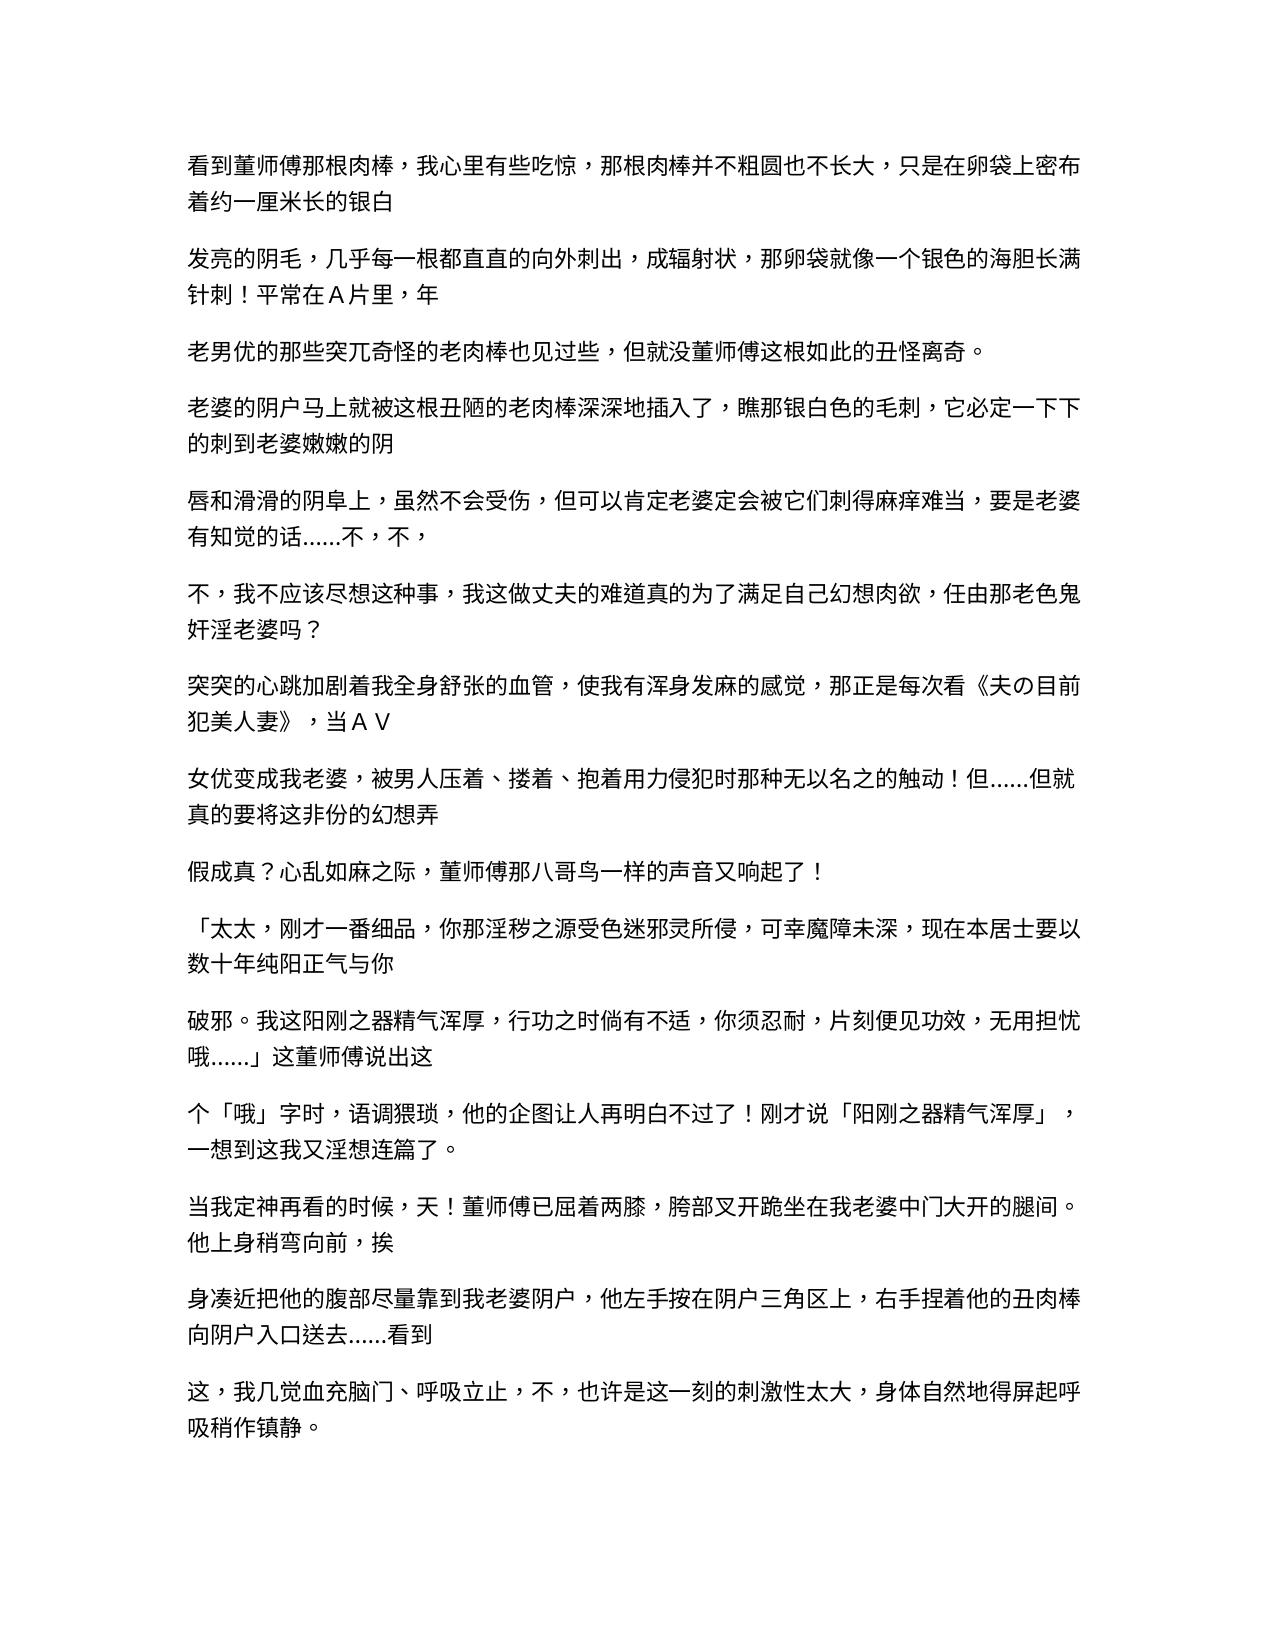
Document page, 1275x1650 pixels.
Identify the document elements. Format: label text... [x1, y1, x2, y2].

text 这，我几觉血充脑门、呼吸立止，不，也许是这一刻的刺激性太大，身体自然地得屏起呼吸稍作镇静。 [187, 1376, 1087, 1443]
text 身凑近把他的腹部尽量靠到我老婆阴户，他左手按在阴户三角区上，右手捏着他的丑肉棒向阴户入口送去……看到 [187, 1283, 1087, 1351]
text 当我定神再看的时候，天！董师傅已屈着两膝，胯部叉开跪坐在我老婆中门大开的腿间。他上身稍弯向前，挨 [187, 1191, 1087, 1258]
text 不，我不应该尽想这种事，我这做丈夫的难道真的为了满足自己幻想肉欲，任由那老色鬼奸淫老婆吗？ [187, 578, 1087, 645]
text 老男优的那些突兀奇怪的老肉棒也见过些，但就没董师傅这根如此的丑怪离奇。 [187, 335, 1087, 367]
text 老婆的阴户马上就被这根丑陋的老肉棒深深地插入了，瞧那银白色的毛刺，它必定一下下的刺到老婆嫩嫩的阴 [187, 392, 1087, 459]
text 唇和滑滑的阴阜上，虽然不会受伤，但可以肯定老婆定会被它们刺得麻痒难当，要是老婆有知觉的话……不，不， [187, 485, 1087, 552]
text 「太太，刚才一番细品，你那淫秽之源受色迷邪灵所侵，可幸魔障未深，现在本居士要以数十年纯阳正气与你 [187, 912, 1087, 980]
text 看到董师傅那根肉棒，我心里有些吃惊，那根肉棒并不粗圆也不长大，只是在卵袋上密布着约一厘米长的银白 [187, 150, 1087, 217]
text 假成真？心乱如麻之际，董师傅那八哥鸟一样的声音又响起了！ [187, 856, 1087, 887]
text 女优变成我老婆，被男人压着、搂着、抱着用力侵犯时那种无以名之的触动！但……但就真的要将这非份的幻想弄 [187, 763, 1087, 830]
text 发亮的阴毛，几乎每一根都直直的向外刺出，成辐射状，那卵袋就像一个银色的海胆长满针刺！平常在Ａ片里，年 [187, 243, 1087, 310]
text 破邪。我这阳刚之器精气浑厚，行功之时倘有不适，你须忍耐，片刻便见功效，无用担忧哦……」这董师傅说出这 [187, 1005, 1087, 1072]
text 突突的心跳加剧着我全身舒张的血管，使我有浑身发麻的感觉，那正是每次看《夫の目前犯美人妻》，当ＡＶ [187, 670, 1087, 737]
text 个「哦」字时，语调猥琐，他的企图让人再明白不过了！刚才说「阳刚之器精气浑厚」，一想到这我又淫想连篇了。 [187, 1098, 1087, 1165]
